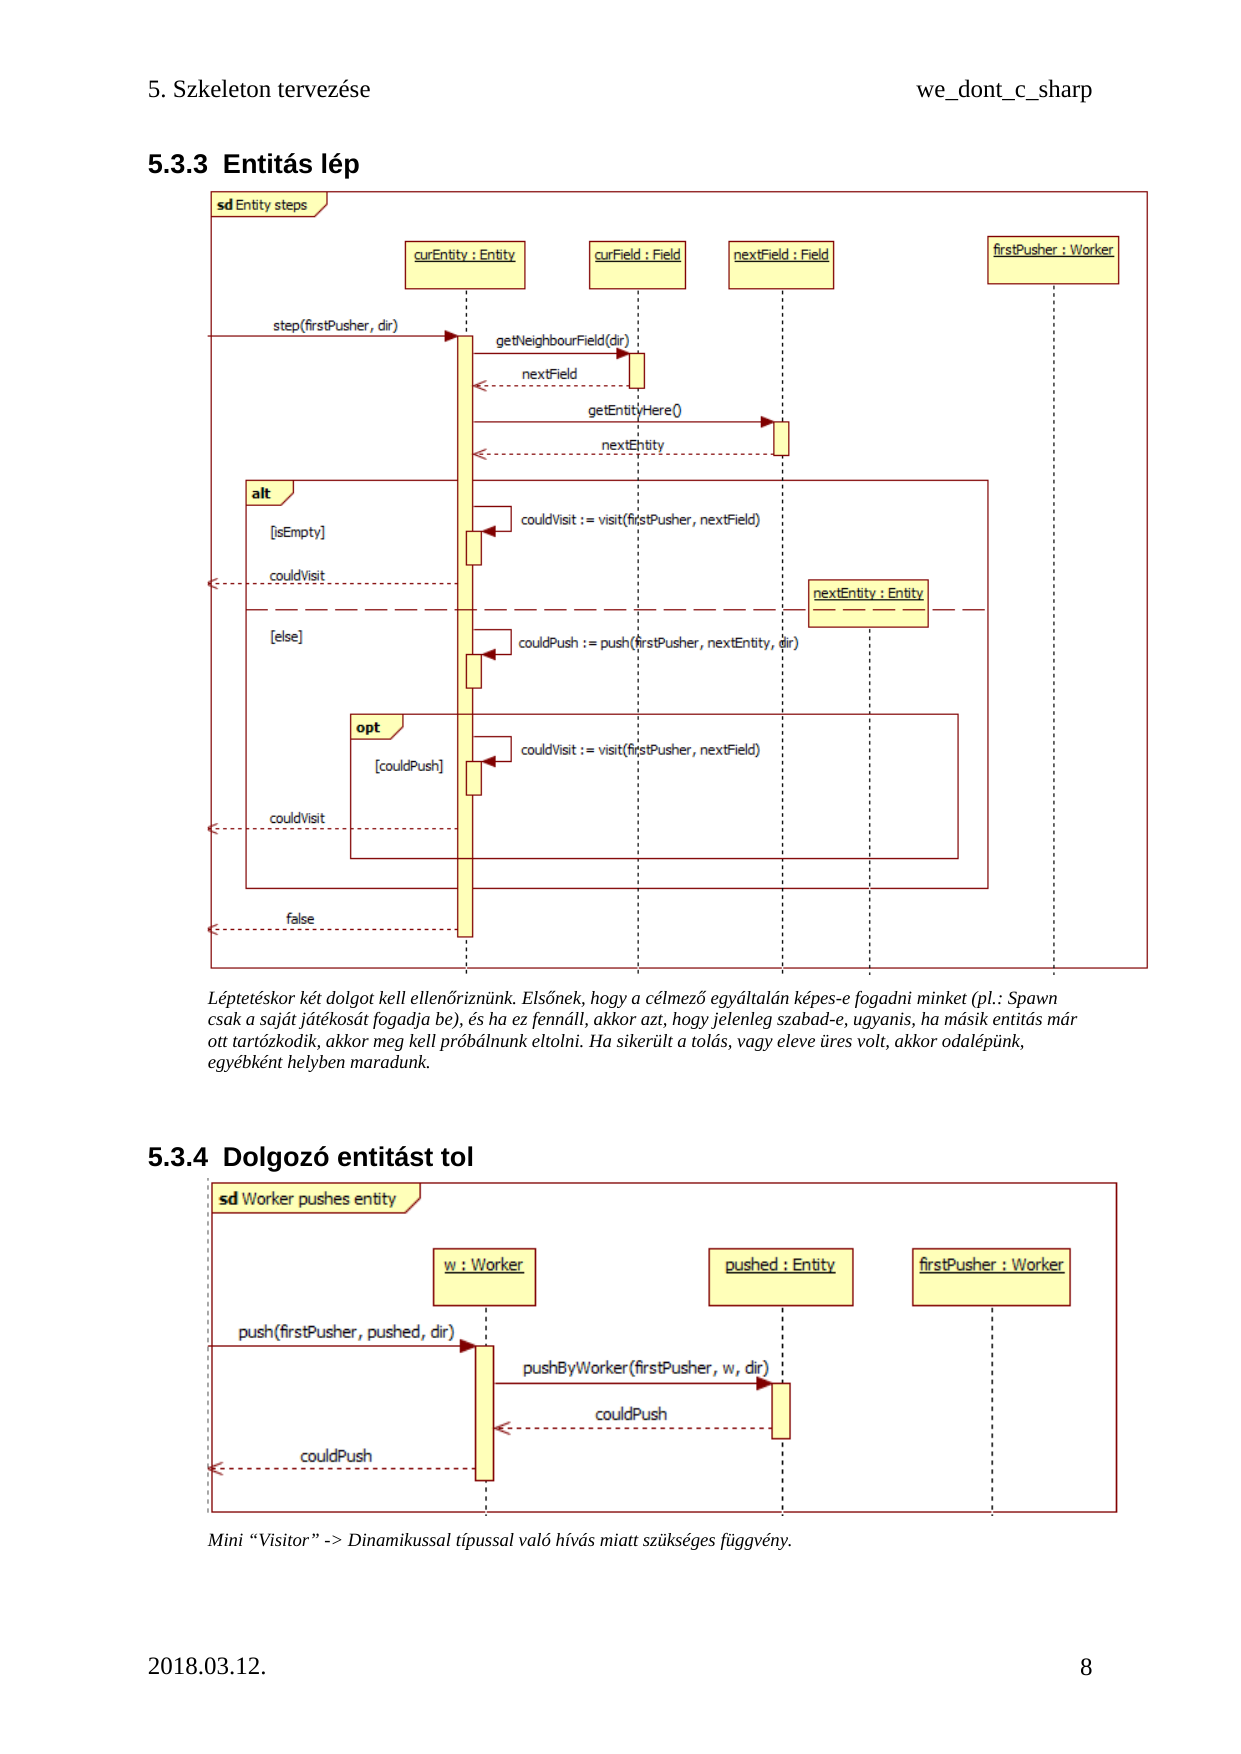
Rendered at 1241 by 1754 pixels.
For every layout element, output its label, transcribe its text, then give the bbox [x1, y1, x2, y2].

text Léptetéskor két dolgot kell ellenőriznünk. Elsőnek, hogy a célmező egyáltalán képes-e fogadni minket (pl.: Spawn csak a saját játékosát fogadja be), és ha ez fennáll, akkor azt, hogy jelenleg szabad-e, ugyanis, ha másik entitás már ott tartózkodik, akkor meg kell próbálnunk eltolni. Ha sikerült a tolás, vagy eleve üres volt, akkor odalépünk, egyébként helyben maradunk. [208, 987, 1093, 1073]
picture [207, 1178, 1125, 1516]
subtitle Dolgozó entitást tol [148, 1141, 1093, 1172]
picture [207, 185, 1153, 975]
text Mini “Visitor” -> Dinamikussal típussal való hívás miatt szükséges függvény. [208, 1528, 1093, 1550]
subtitle Entitás lép [148, 148, 1093, 179]
